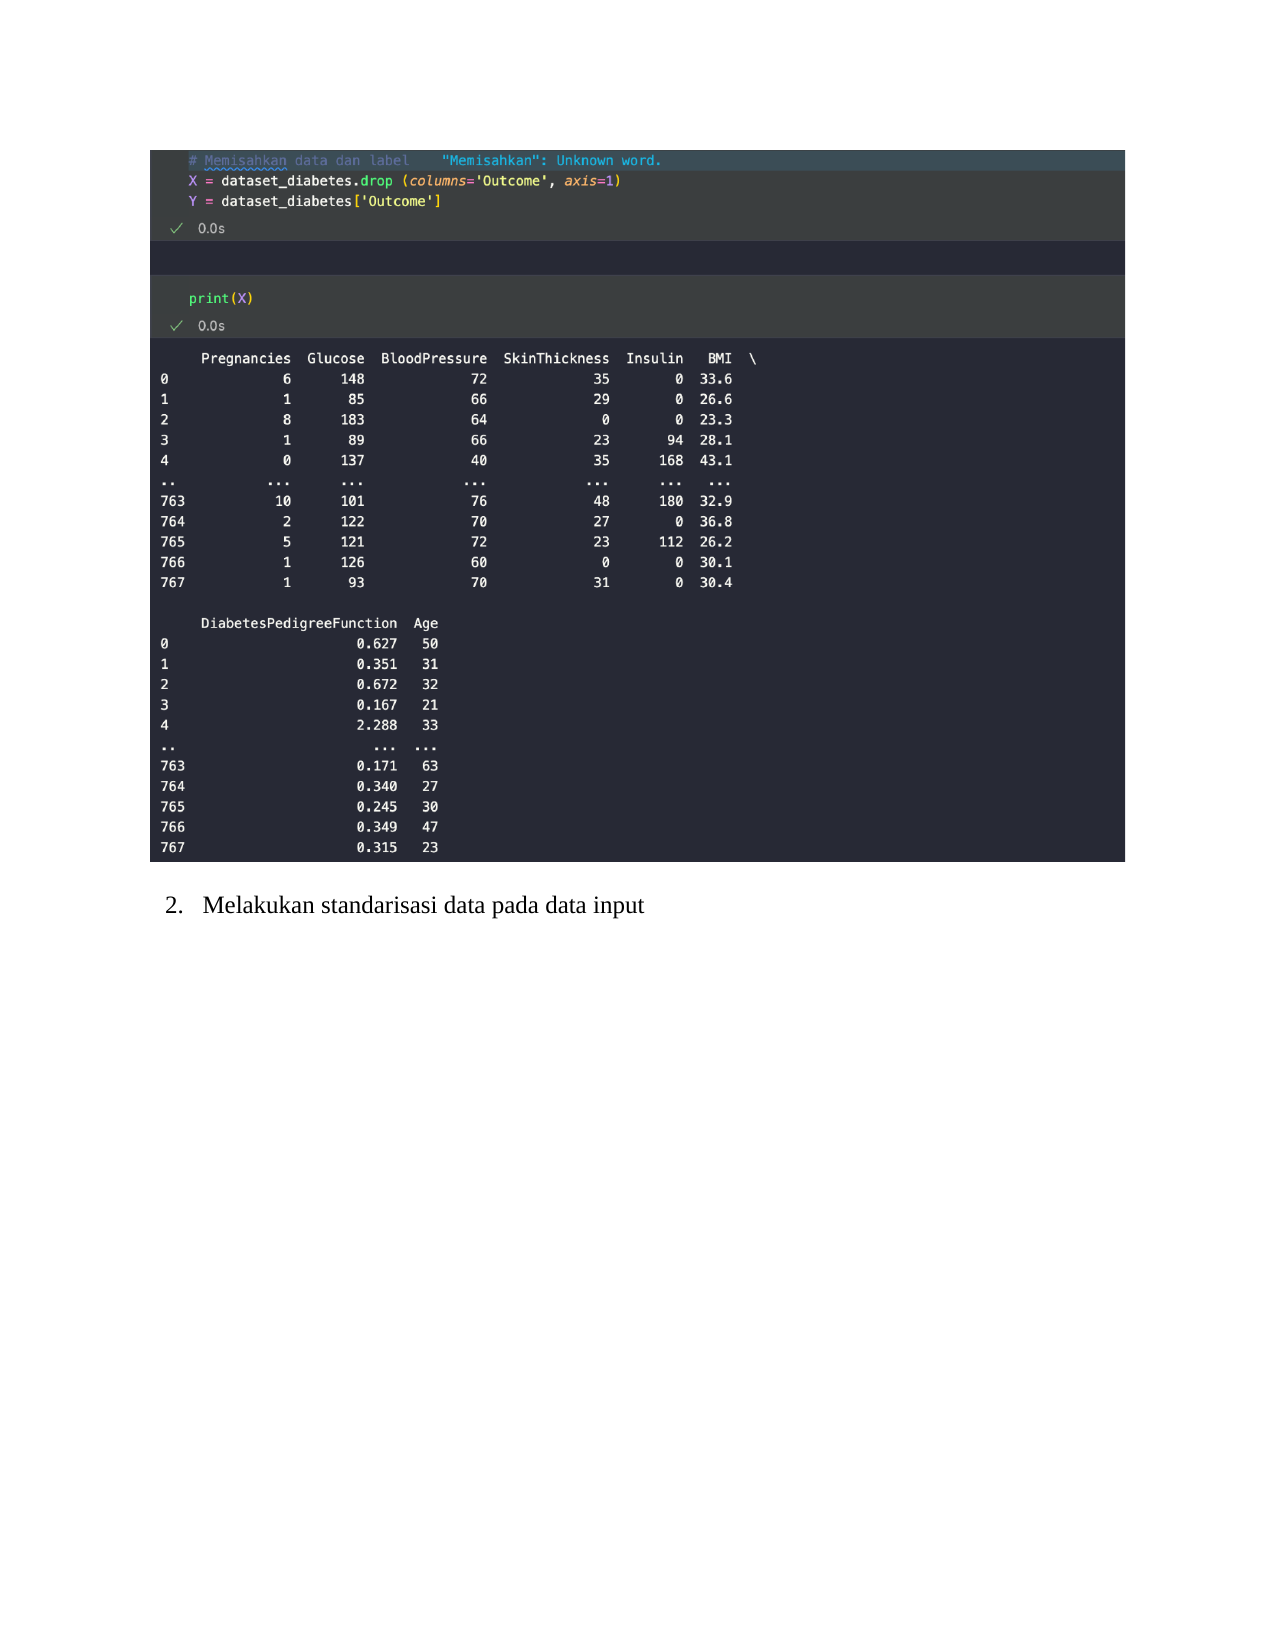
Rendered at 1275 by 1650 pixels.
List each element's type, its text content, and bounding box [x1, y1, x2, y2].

list Melakukan standarisasi data pada data input [165, 891, 1125, 919]
picture [150, 150, 1125, 862]
